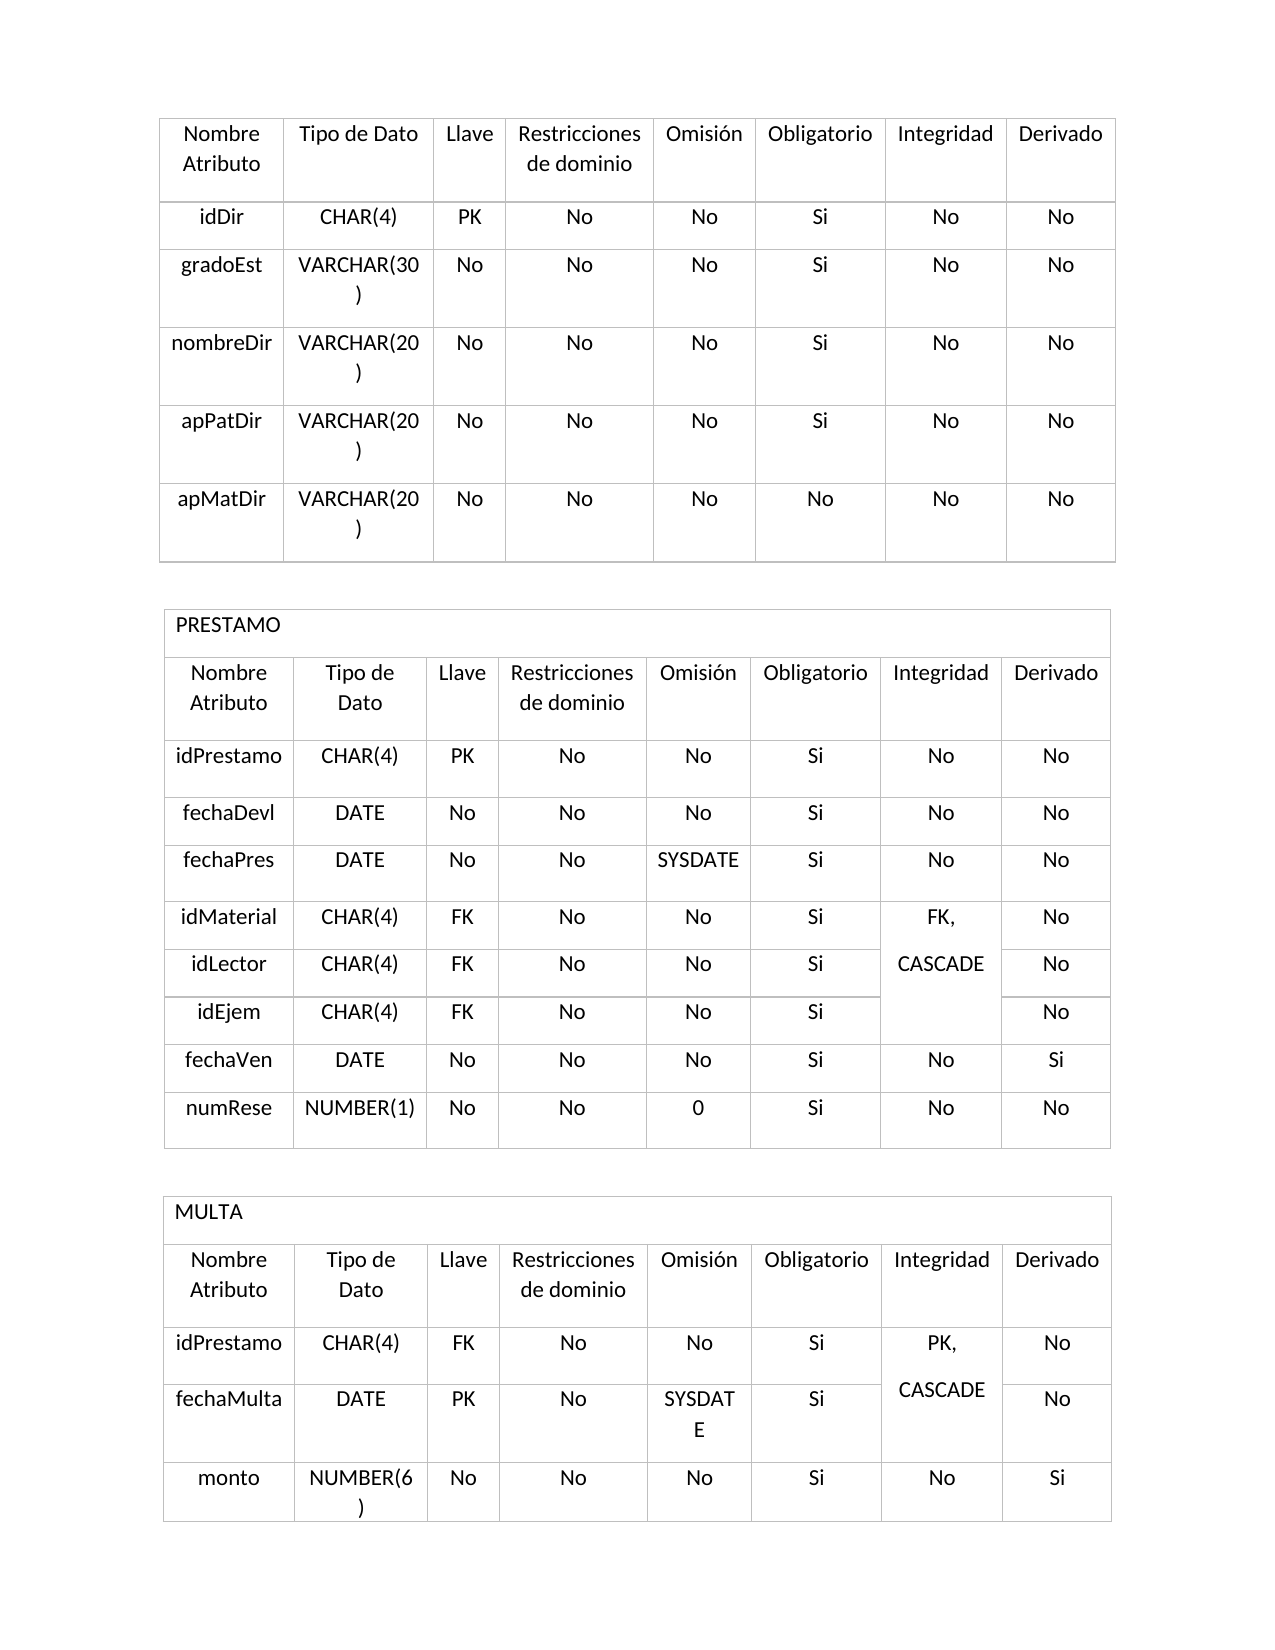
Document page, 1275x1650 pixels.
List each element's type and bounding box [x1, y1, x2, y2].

table_cell [428, 1328, 499, 1383]
table_cell [1007, 484, 1115, 561]
table_cell [434, 484, 505, 561]
table_cell [427, 998, 498, 1044]
table_cell [882, 1245, 1002, 1327]
table_cell [881, 902, 1001, 1044]
table_cell [654, 119, 755, 201]
table_cell [499, 798, 646, 844]
table_cell [165, 950, 293, 996]
table_cell [756, 250, 885, 327]
table_cell [434, 203, 505, 249]
table_cell [882, 1463, 1002, 1521]
table_cell [647, 1045, 750, 1092]
table_cell [506, 250, 653, 327]
table_cell [881, 798, 1001, 844]
table_cell [160, 406, 283, 483]
table_cell [160, 328, 283, 405]
table_cell [499, 950, 646, 996]
table_cell [165, 902, 293, 948]
table_cell [756, 328, 885, 405]
table_cell [294, 902, 426, 948]
table_cell [506, 406, 653, 483]
table_cell [164, 1463, 294, 1521]
table_cell [434, 250, 505, 327]
table_cell [284, 406, 433, 483]
table_cell [1007, 406, 1115, 483]
table_cell [165, 1093, 293, 1148]
table_cell [500, 1463, 647, 1521]
table_cell [294, 798, 426, 844]
table_cell [164, 1328, 294, 1383]
table_cell [751, 1093, 880, 1148]
table_cell [752, 1328, 881, 1383]
table_cell [886, 250, 1006, 327]
table_cell [294, 1093, 426, 1148]
table_cell [886, 406, 1006, 483]
table_cell [428, 1245, 499, 1327]
table_cell [881, 1045, 1001, 1092]
table_cell [160, 119, 283, 201]
table_cell [506, 203, 653, 249]
table_cell [647, 998, 750, 1044]
table_cell [427, 950, 498, 996]
table_header [164, 1197, 1111, 1244]
table_cell [1007, 250, 1115, 327]
table_cell [1003, 1385, 1111, 1462]
table_cell [160, 203, 283, 249]
table_cell [295, 1385, 427, 1462]
table_cell [751, 1045, 880, 1092]
table_cell [427, 658, 498, 740]
table_cell [434, 406, 505, 483]
table_cell [427, 1045, 498, 1092]
table_header [165, 610, 1110, 657]
table_cell [165, 658, 293, 740]
table_cell [648, 1328, 751, 1383]
table_cell [756, 484, 885, 561]
table_cell [881, 658, 1001, 740]
table_cell [284, 250, 433, 327]
table_cell [751, 998, 880, 1044]
table_cell [499, 658, 646, 740]
table_cell [284, 328, 433, 405]
table_cell [294, 658, 426, 740]
table_cell [500, 1245, 647, 1327]
table_cell [751, 741, 880, 797]
table_cell [881, 741, 1001, 797]
table_cell [294, 846, 426, 901]
table_cell [165, 846, 293, 901]
table_cell [886, 328, 1006, 405]
table_cell [647, 798, 750, 844]
table_cell [882, 1328, 1002, 1462]
table_cell [499, 846, 646, 901]
table_cell [506, 484, 653, 561]
table_cell [654, 328, 755, 405]
table_cell [654, 484, 755, 561]
table_cell [648, 1245, 751, 1327]
table_cell [295, 1328, 427, 1383]
table_cell [499, 902, 646, 948]
table_cell [428, 1463, 499, 1521]
table_cell [1002, 798, 1110, 844]
table_cell [1002, 902, 1110, 948]
table_cell [499, 1093, 646, 1148]
table_cell [160, 484, 283, 561]
table_cell [295, 1463, 427, 1521]
table_cell [1002, 846, 1110, 901]
table_cell [428, 1385, 499, 1462]
table_cell [427, 902, 498, 948]
table_cell [751, 846, 880, 901]
table_cell [751, 950, 880, 996]
table_cell [886, 203, 1006, 249]
table_cell [1002, 950, 1110, 996]
table_cell [506, 119, 653, 201]
table_cell [751, 902, 880, 948]
table_cell [886, 484, 1006, 561]
table_cell [500, 1328, 647, 1383]
table_cell [1002, 741, 1110, 797]
table_cell [752, 1463, 881, 1521]
table_cell [752, 1385, 881, 1462]
table_cell [647, 741, 750, 797]
table_cell [756, 203, 885, 249]
table_cell [1002, 1093, 1110, 1148]
table_cell [1003, 1463, 1111, 1521]
table_cell [427, 846, 498, 901]
table_cell [647, 950, 750, 996]
table_cell [165, 998, 293, 1044]
table_cell [165, 798, 293, 844]
table_cell [294, 950, 426, 996]
table_cell [647, 658, 750, 740]
table_cell [647, 902, 750, 948]
table_cell [294, 1045, 426, 1092]
table_cell [294, 998, 426, 1044]
table_cell [164, 1245, 294, 1327]
table_cell [1007, 328, 1115, 405]
table_cell [165, 1045, 293, 1092]
table_cell [506, 328, 653, 405]
table_cell [756, 406, 885, 483]
table_cell [434, 328, 505, 405]
table_cell [648, 1463, 751, 1521]
table_cell [752, 1245, 881, 1327]
table_cell [499, 998, 646, 1044]
table_cell [654, 203, 755, 249]
table_cell [434, 119, 505, 201]
table_cell [751, 798, 880, 844]
table_cell [1003, 1245, 1111, 1327]
table_cell [160, 250, 283, 327]
table_cell [881, 1093, 1001, 1148]
table_cell [499, 741, 646, 797]
table_cell [427, 798, 498, 844]
table_cell [1007, 119, 1115, 201]
table_cell [1003, 1328, 1111, 1383]
table_cell [654, 406, 755, 483]
table_cell [284, 203, 433, 249]
table_cell [294, 741, 426, 797]
table_cell [647, 846, 750, 901]
table_cell [886, 119, 1006, 201]
table_cell [284, 484, 433, 561]
table_cell [1002, 1045, 1110, 1092]
table_cell [1002, 658, 1110, 740]
table_cell [427, 741, 498, 797]
table_cell [881, 846, 1001, 901]
table_cell [295, 1245, 427, 1327]
table_cell [647, 1093, 750, 1148]
table_cell [500, 1385, 647, 1462]
table_cell [756, 119, 885, 201]
table_cell [1007, 203, 1115, 249]
table_cell [284, 119, 433, 201]
table_cell [654, 250, 755, 327]
table_cell [499, 1045, 646, 1092]
table_cell [427, 1093, 498, 1148]
table_cell [164, 1385, 294, 1462]
table_cell [165, 741, 293, 797]
table_cell [1002, 998, 1110, 1044]
table_cell [751, 658, 880, 740]
table_cell [648, 1385, 751, 1462]
